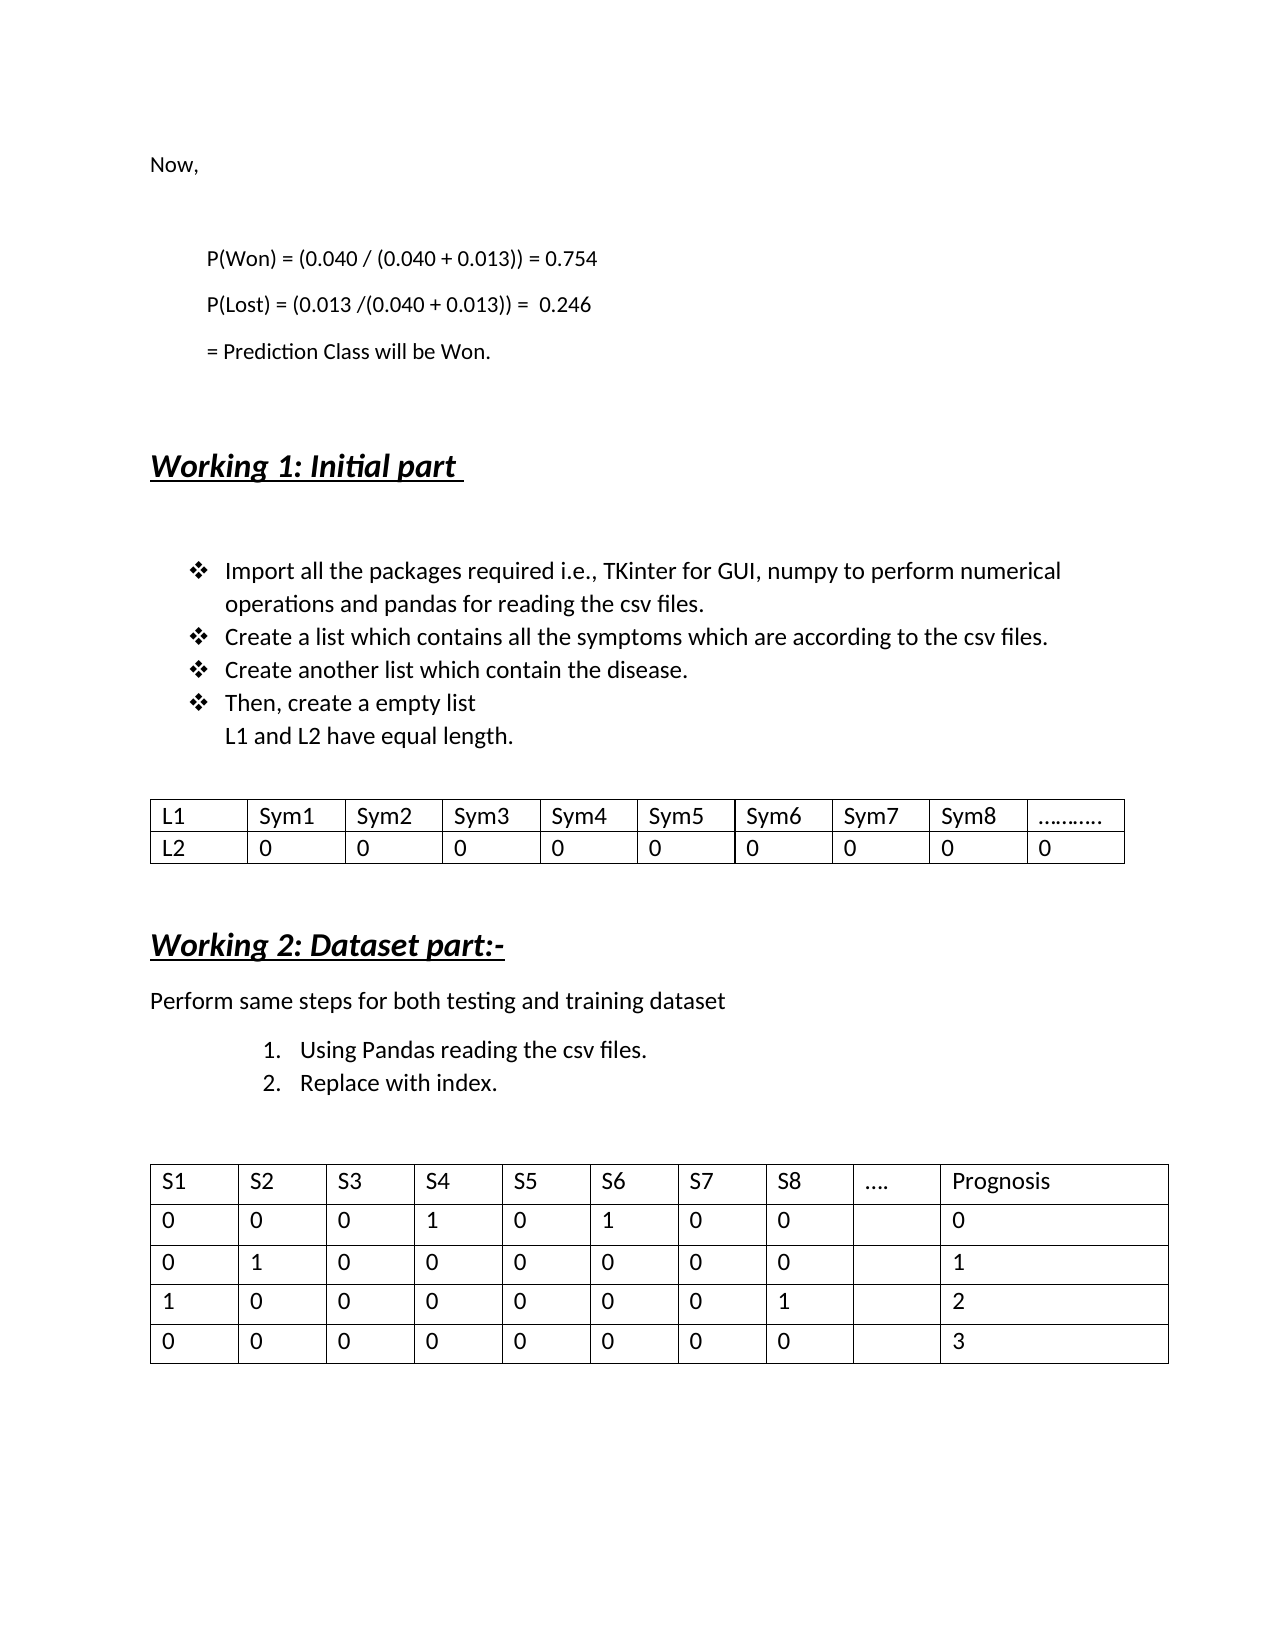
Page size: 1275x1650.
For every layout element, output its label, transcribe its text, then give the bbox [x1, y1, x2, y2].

table_header S8 [767, 1165, 853, 1203]
table_header S4 [415, 1165, 502, 1203]
table_cell 0 [941, 1205, 1168, 1244]
table_header ……….. [1028, 800, 1124, 831]
table_cell [854, 1205, 940, 1244]
table_cell 0 [679, 1205, 766, 1244]
list Then, create a empty list L1 and L2 have equal length. [187, 687, 1125, 781]
table_cell L2 [151, 832, 247, 862]
table_header …. [854, 1165, 940, 1203]
table_cell 0 [327, 1325, 414, 1363]
table_cell 2 [941, 1285, 1168, 1324]
table_header L1 [151, 800, 247, 831]
table_header Sym8 [930, 800, 1027, 831]
text Now, [150, 150, 1125, 178]
table_cell 0 [151, 1205, 238, 1244]
table_cell 0 [833, 832, 929, 862]
table_header Sym7 [833, 800, 929, 831]
table_cell 0 [503, 1285, 590, 1324]
table_cell 0 [503, 1205, 590, 1244]
table_cell 0 [327, 1246, 414, 1284]
text Working 2: Dataset part:- [150, 924, 1125, 965]
list Using Pandas reading the csv files. [262, 1034, 1125, 1065]
table_cell [854, 1325, 940, 1363]
table_cell 1 [239, 1246, 326, 1284]
table_cell 0 [415, 1325, 502, 1363]
table_cell 0 [239, 1205, 326, 1244]
table_cell 1 [151, 1285, 238, 1324]
table_header S7 [679, 1165, 766, 1203]
table_cell 1 [767, 1285, 853, 1324]
text P(Lost) = (0.013 /(0.040 + 0.013)) = 0.246 [150, 291, 1125, 319]
table_cell [854, 1285, 940, 1324]
table_cell 1 [591, 1205, 678, 1244]
table_header S5 [503, 1165, 590, 1203]
table_header Prognosis [941, 1165, 1168, 1203]
table_header Sym3 [443, 800, 540, 831]
table_cell 0 [1028, 832, 1124, 862]
list Create another list which contain the disease. [187, 654, 1125, 684]
table_header Sym1 [248, 800, 345, 831]
table_header S1 [151, 1165, 238, 1203]
list Import all the packages required i.e., TKinter for GUI, numpy to perform numerical operations and pandas for reading the csv files. [187, 555, 1125, 619]
table_cell 0 [327, 1285, 414, 1324]
table_header Sym6 [736, 800, 832, 831]
table_cell 0 [591, 1246, 678, 1284]
table_cell 3 [941, 1325, 1168, 1363]
table_cell 0 [327, 1205, 414, 1244]
table_cell 0 [930, 832, 1027, 862]
table_cell 1 [415, 1205, 502, 1244]
text P(Won) = (0.040 / (0.040 + 0.013)) = 0.754 [150, 244, 1125, 272]
table_cell 0 [541, 832, 637, 862]
table_cell 0 [415, 1285, 502, 1324]
table_cell 0 [767, 1246, 853, 1284]
table_header S3 [327, 1165, 414, 1203]
text Perform same steps for both testing and training dataset [150, 985, 1125, 1015]
table_cell 0 [736, 832, 832, 862]
table_cell 1 [941, 1246, 1168, 1284]
table_cell 0 [591, 1325, 678, 1363]
table_cell 0 [679, 1285, 766, 1324]
table_cell 0 [503, 1325, 590, 1363]
table_cell 0 [239, 1325, 326, 1363]
list Create a list which contains all the symptoms which are according to the csv files. [187, 621, 1125, 652]
table_header S2 [239, 1165, 326, 1203]
table_cell 0 [151, 1246, 238, 1284]
table_cell 0 [638, 832, 734, 862]
table_header Sym2 [346, 800, 442, 831]
table_cell 0 [248, 832, 345, 862]
table_cell 0 [679, 1325, 766, 1363]
list Replace with index. [262, 1067, 1125, 1098]
table_cell 0 [346, 832, 442, 862]
table_cell 0 [679, 1246, 766, 1284]
text = Prediction Class will be Won. [150, 337, 1125, 366]
table_cell 0 [151, 1325, 238, 1363]
table_header Sym4 [541, 800, 637, 831]
table_cell [854, 1246, 940, 1284]
table_header S6 [591, 1165, 678, 1203]
table_cell 0 [415, 1246, 502, 1284]
table_cell 0 [767, 1325, 853, 1363]
table_cell 0 [443, 832, 540, 862]
table_header Sym5 [638, 800, 734, 831]
table_cell 0 [503, 1246, 590, 1284]
text Working 1: Initial part [150, 445, 1125, 486]
table_cell 0 [239, 1285, 326, 1324]
table_cell 0 [591, 1285, 678, 1324]
table_cell 0 [767, 1205, 853, 1244]
